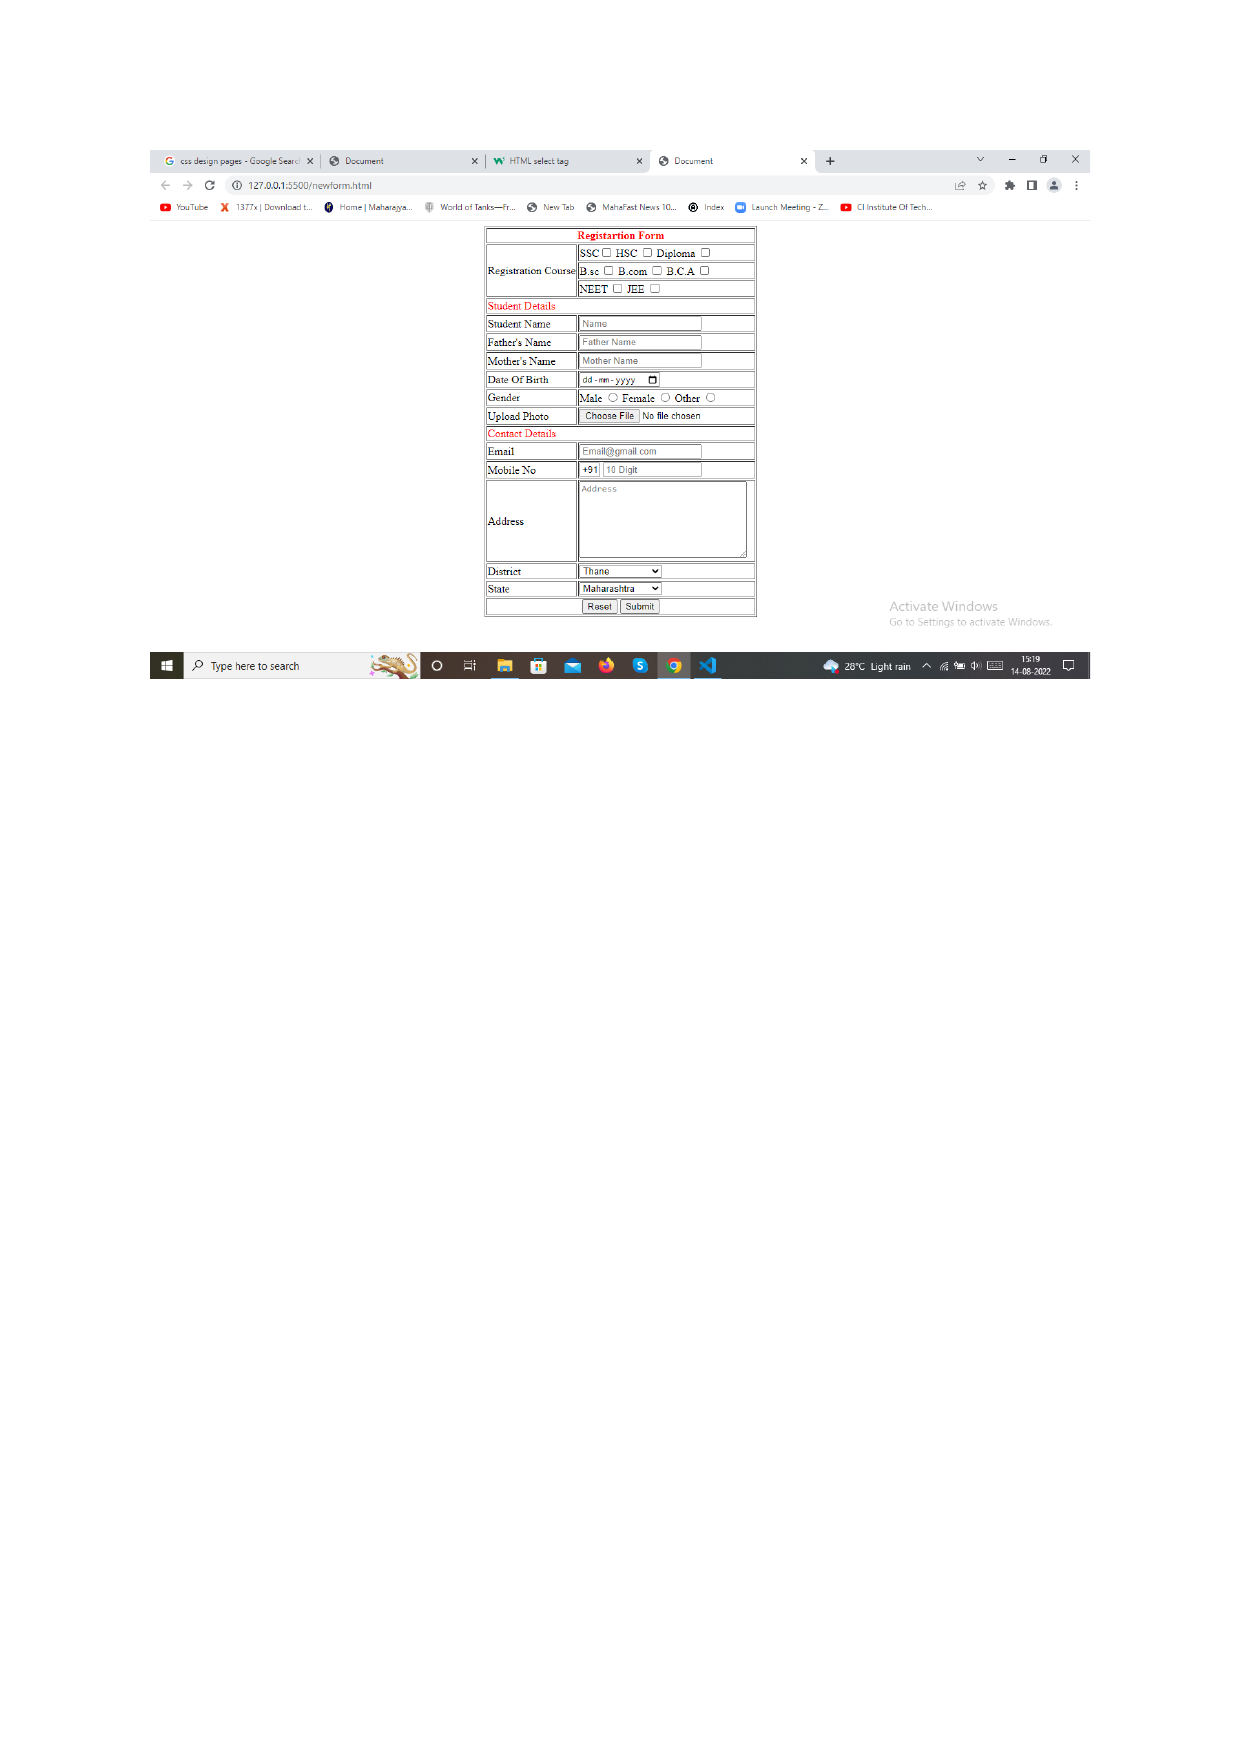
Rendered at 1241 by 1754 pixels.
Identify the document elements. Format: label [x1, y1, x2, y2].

picture [150, 150, 1091, 679]
